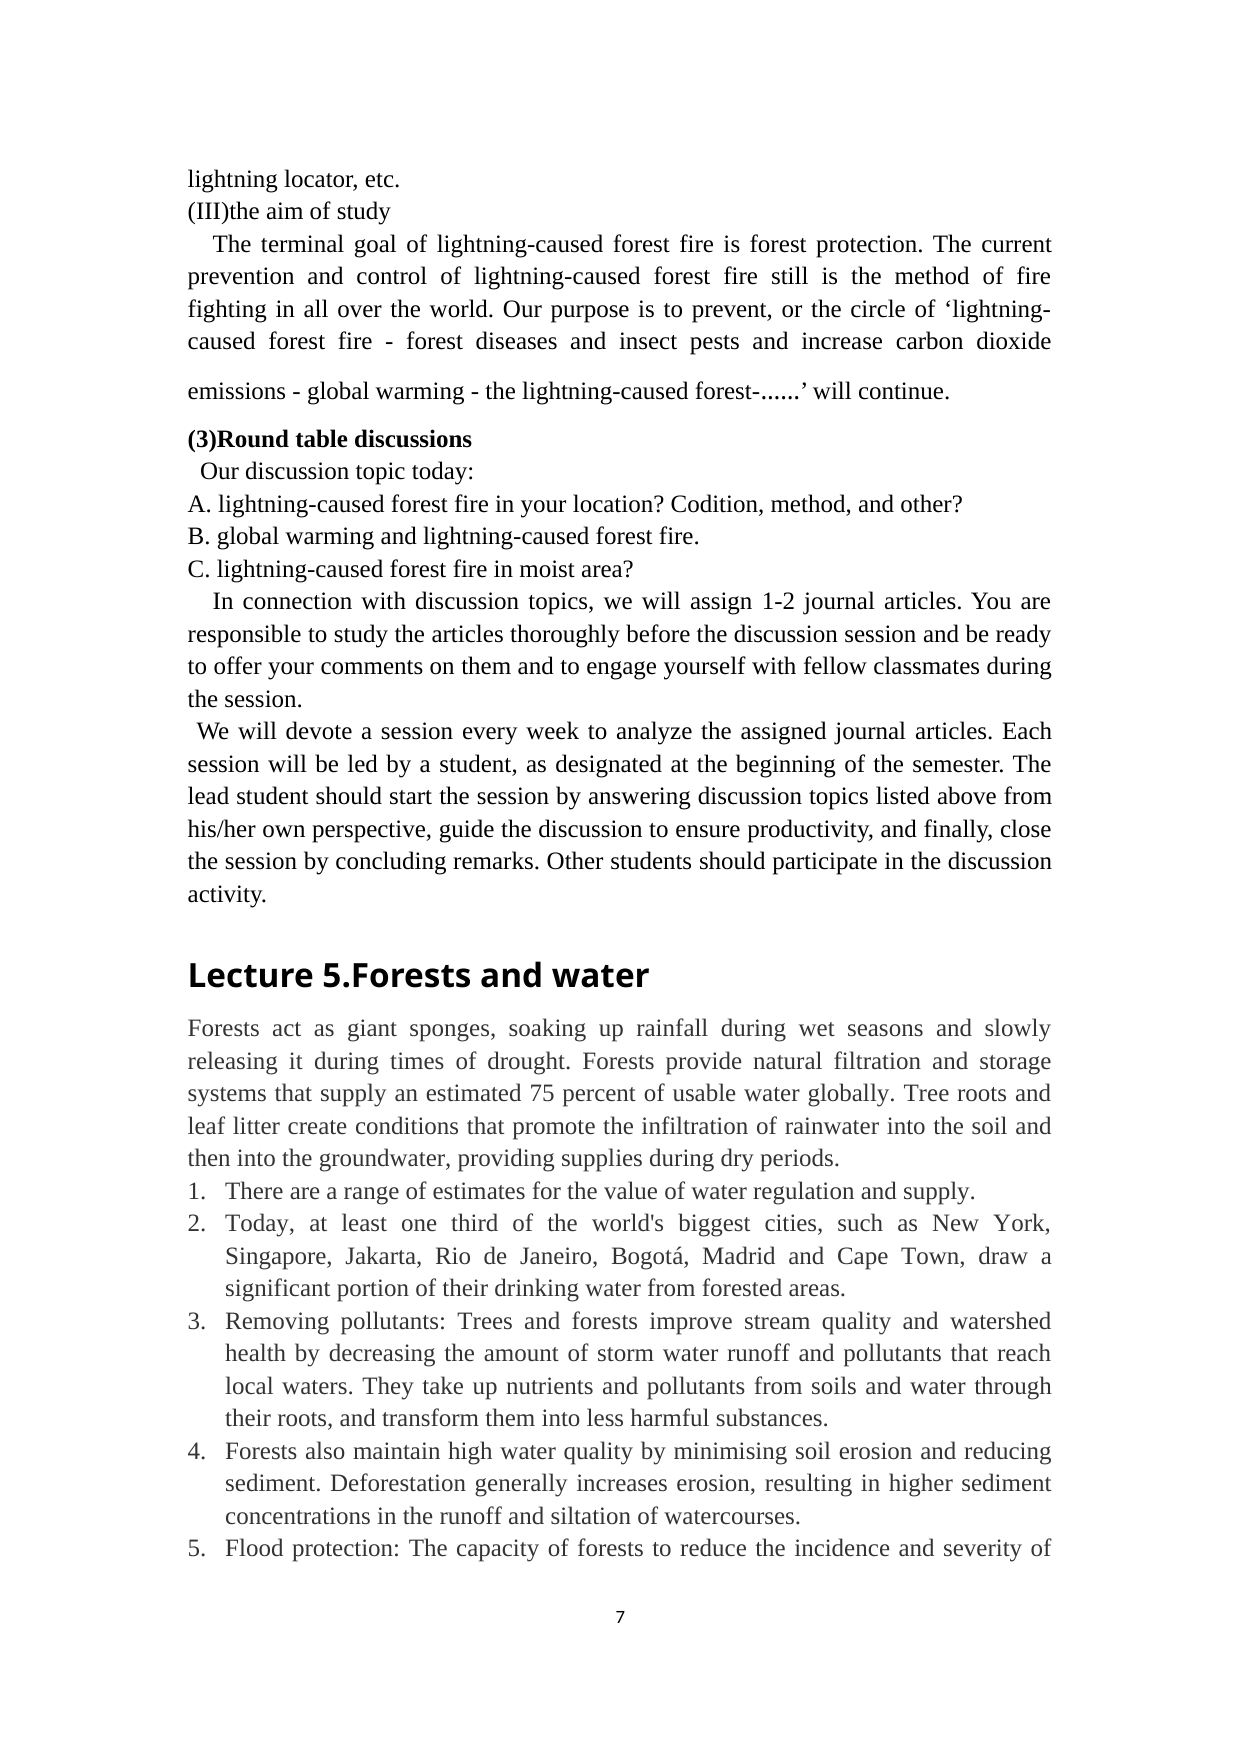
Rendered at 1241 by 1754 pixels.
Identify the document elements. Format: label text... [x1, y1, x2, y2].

list Forests also maintain high water quality by minimising soil erosion and reducing sediment. Deforestation generally increases erosion, resulting in higher sediment concentrations in the runoff and siltation of watercourses. [187, 1434, 1053, 1532]
text Our discussion topic today: [187, 454, 1053, 487]
text (3)Round table discussions [187, 422, 1053, 454]
list Removing pollutants: Trees and forests improve stream quality and watershed health by decreasing the amount of storm water runoff and pollutants that reach local waters. They take up nutrients and pollutants from soils and water through their roots, and transform them into less harmful substances. [187, 1304, 1053, 1434]
subtitle Lecture 5.Forests and water [187, 942, 1053, 1007]
text Forests act as giant sponges, soaking up rainfall during wet seasons and slowly releasing it during times of drought. Forests provide natural filtration and storage systems that supply an estimated 75 percent of usable water globally. Tree roots and leaf litter create conditions that promote the infiltration of rainwater into the soil and then into the groundwater, providing supplies during dry periods. [187, 1012, 1053, 1174]
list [187, 1532, 1053, 1564]
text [187, 162, 1053, 194]
text B. global warming and lightning-caused forest fire. [187, 519, 1053, 552]
text (III)the aim of study [187, 194, 1053, 227]
list There are a range of estimates for the value of water regulation and supply. [187, 1174, 1053, 1207]
text A. lightning-caused forest fire in your location? Codition, method, and other? [187, 487, 1053, 519]
text In connection with discussion topics, we will assign 1-2 journal articles. You are responsible to study the articles thoroughly before the discussion session and be ready to offer your comments on them and to engage yourself with fellow classmates during the session. [187, 584, 1053, 714]
text We will devote a session every week to analyze the assigned journal articles. Each session will be led by a student, as designated at the beginning of the semester. The lead student should start the session by answering discussion topics listed above from his/her own perspective, guide the discussion to ensure productivity, and finally, close the session by concluding remarks. Other students should participate in the discussion activity. [187, 714, 1053, 909]
text The terminal goal of lightning-caused forest fire is forest protection. The current prevention and control of lightning-caused forest fire still is the method of fire fighting in all over the world. Our purpose is to prevent, or the circle of ‘lightning-caused forest fire - forest diseases and insect pests and increase carbon dioxide emissions - global warming - the lightning-caused forest-……’ will continue. [187, 227, 1053, 422]
list Today, at least one third of the world's biggest cities, such as New York, Singapore, Jakarta, Rio de Janeiro, Bogotá, Madrid and Cape Town, draw a significant portion of their drinking water from forested areas. [187, 1207, 1053, 1304]
text C. lightning-caused forest fire in moist area? [187, 552, 1053, 584]
